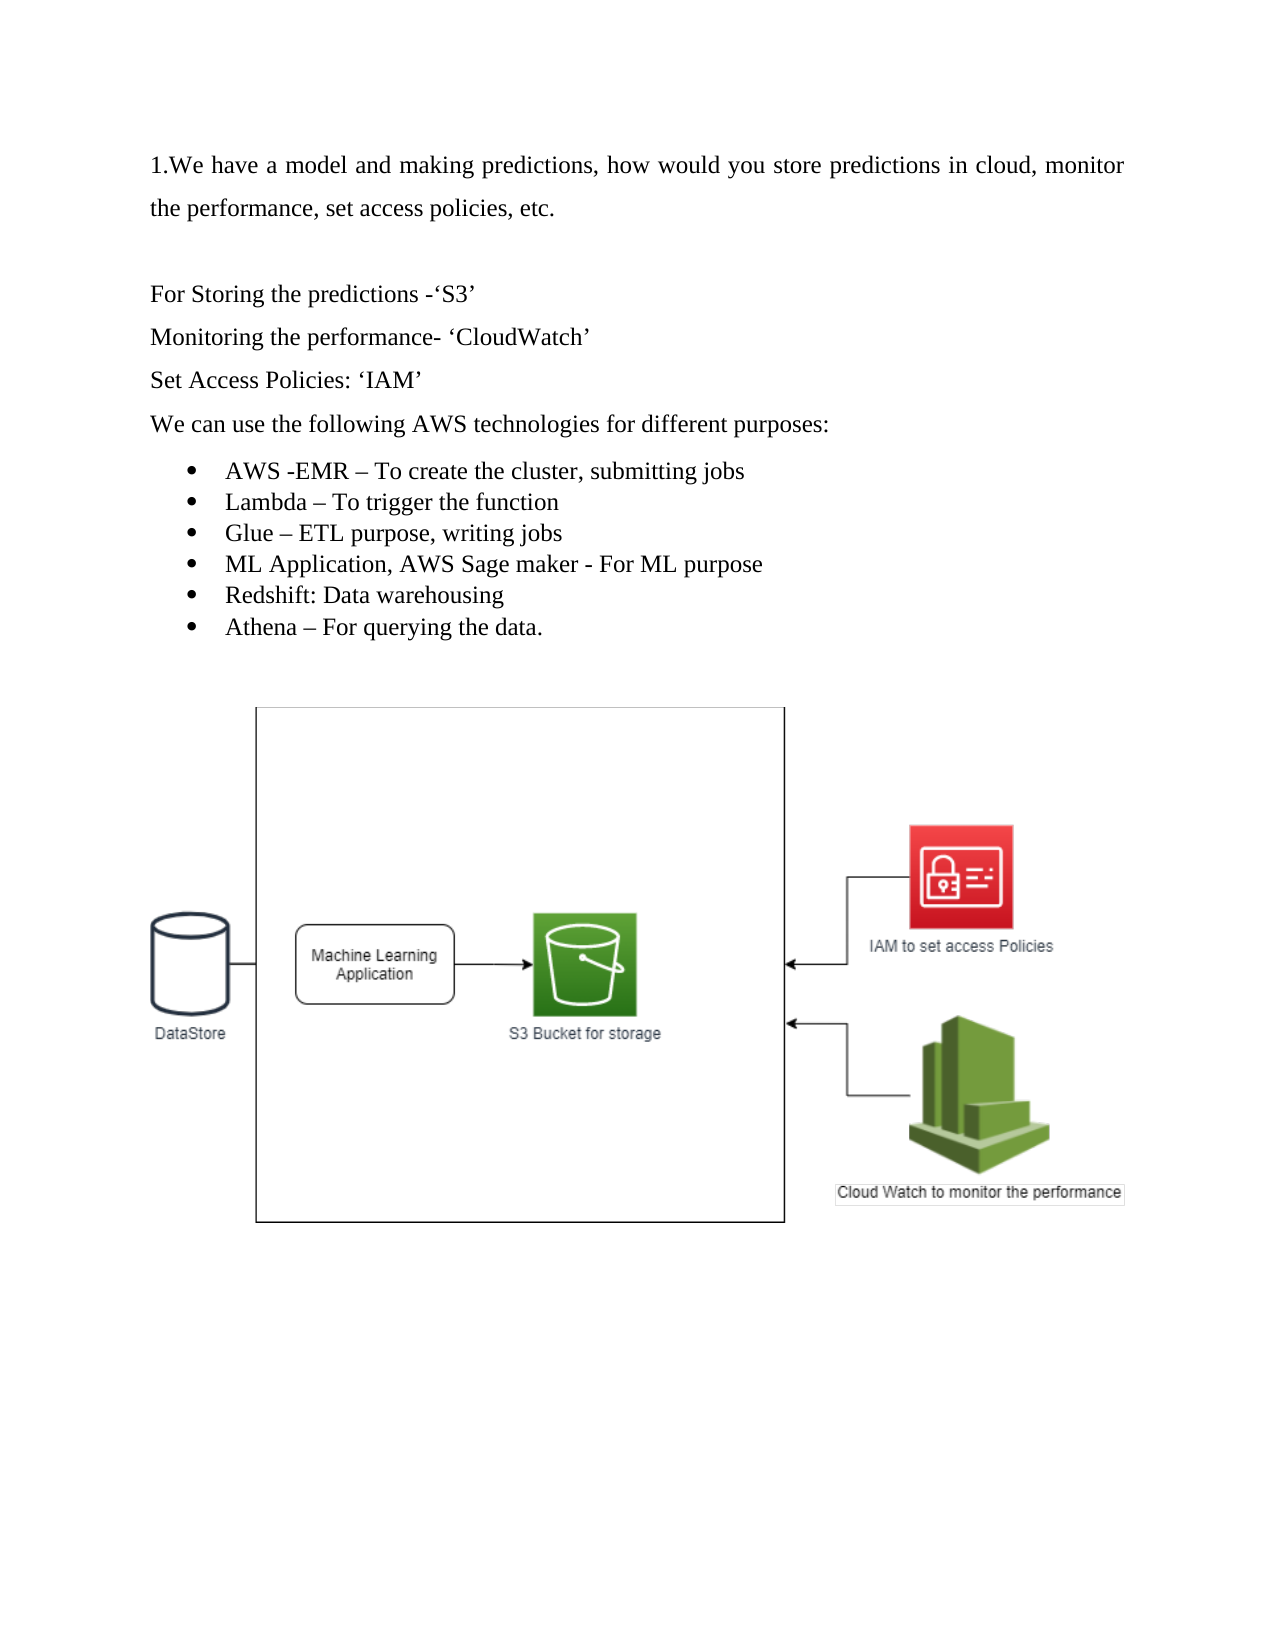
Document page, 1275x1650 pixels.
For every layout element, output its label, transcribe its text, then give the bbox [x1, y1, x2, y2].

text For Storing the predictions -‘S3’ [150, 279, 1125, 308]
list Redshift: Data warehousing [187, 581, 1125, 609]
picture [150, 707, 1125, 1223]
list AWS -EMR – To create the cluster, submitting jobs [187, 456, 1125, 485]
text Monitoring the performance- ‘CloudWatch’ [150, 322, 1125, 351]
text Set Access Policies: ‘IAM’ [150, 366, 1125, 394]
text We can use the following AWS technologies for different purposes: [150, 409, 1125, 437]
list Athena – For querying the data. [187, 612, 1125, 640]
list Lambda – To trigger the function [187, 487, 1125, 516]
list Glue – ETL purpose, writing jobs [187, 518, 1125, 547]
list ML Application, AWS Sage maker - For ML purpose [187, 549, 1125, 578]
text 1.We have a model and making predictions, how would you store predictions in cloud, monitor the performance, set access policies, etc. [150, 150, 1125, 222]
